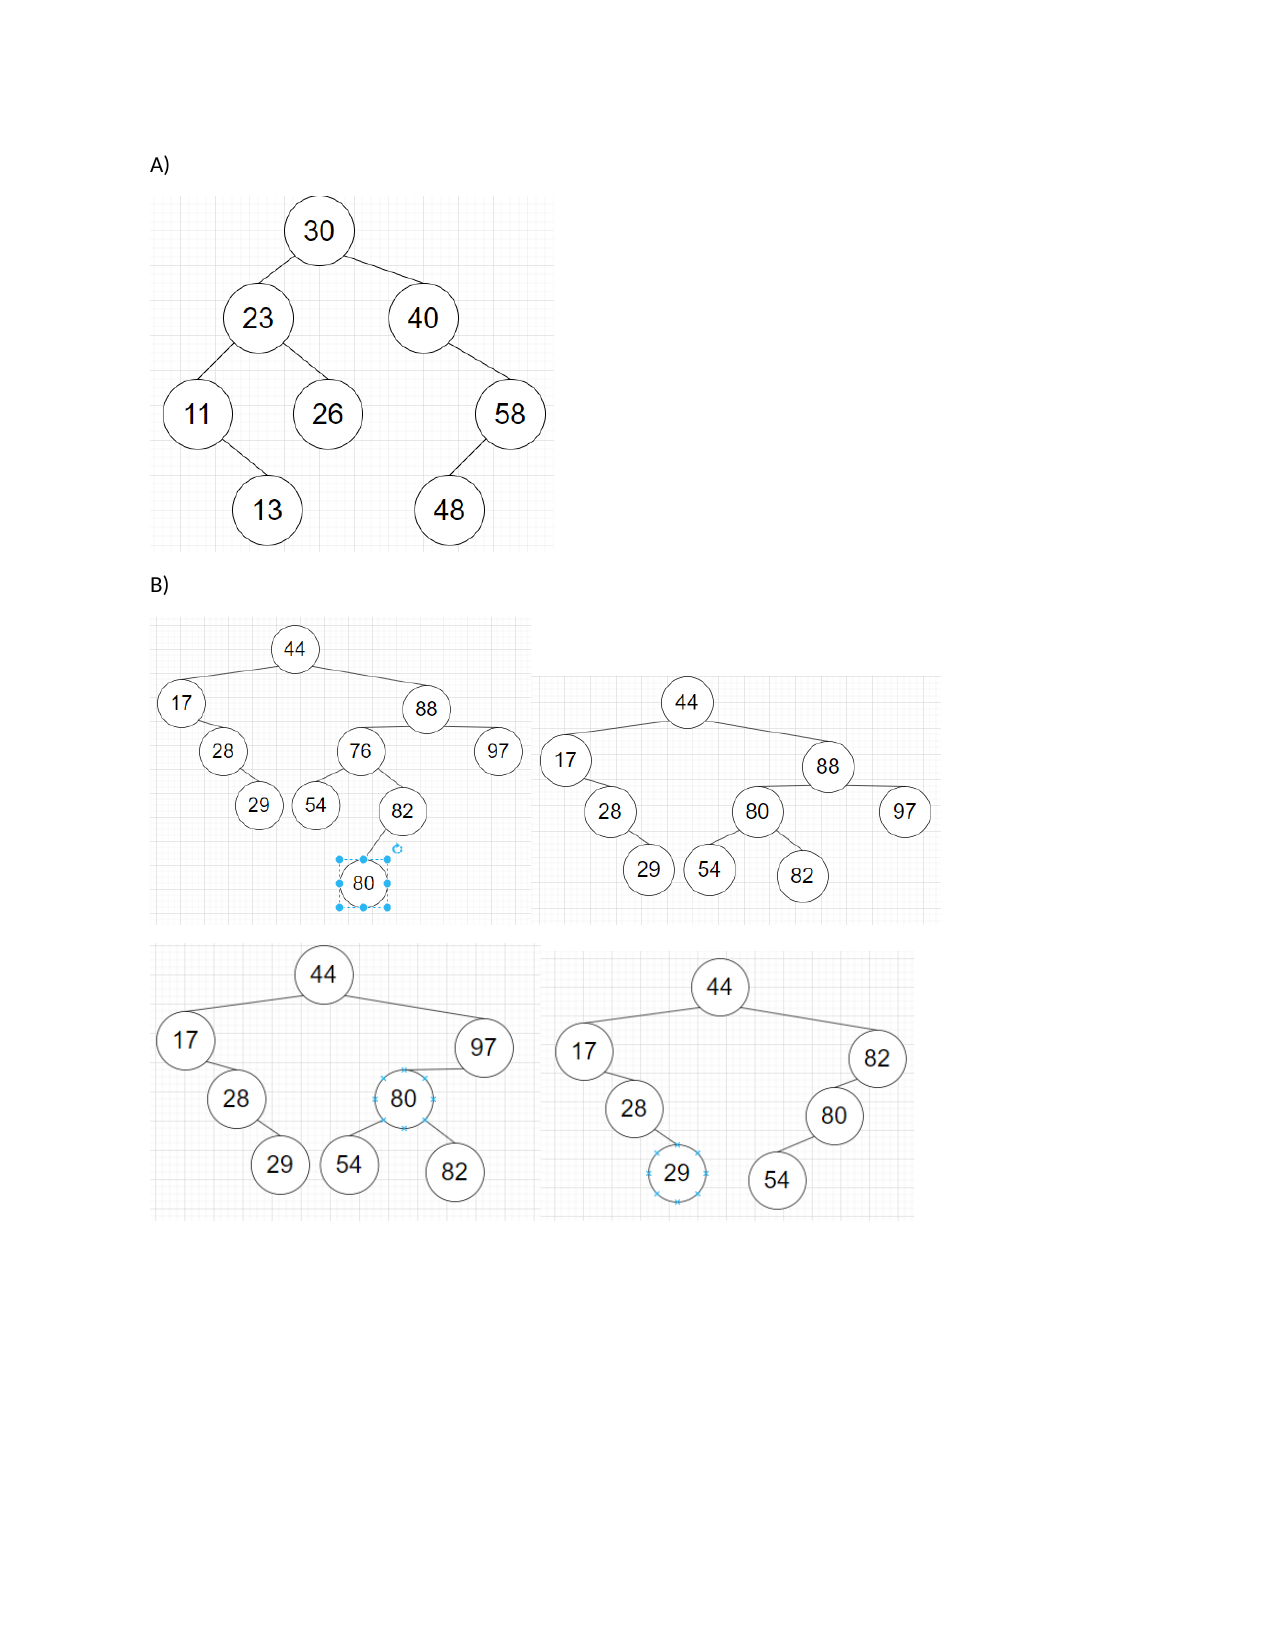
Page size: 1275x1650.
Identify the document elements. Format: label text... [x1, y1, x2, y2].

text A) [150, 150, 1125, 178]
text B) [150, 570, 1125, 598]
picture [150, 943, 915, 1221]
picture [150, 196, 554, 552]
picture [150, 617, 941, 925]
